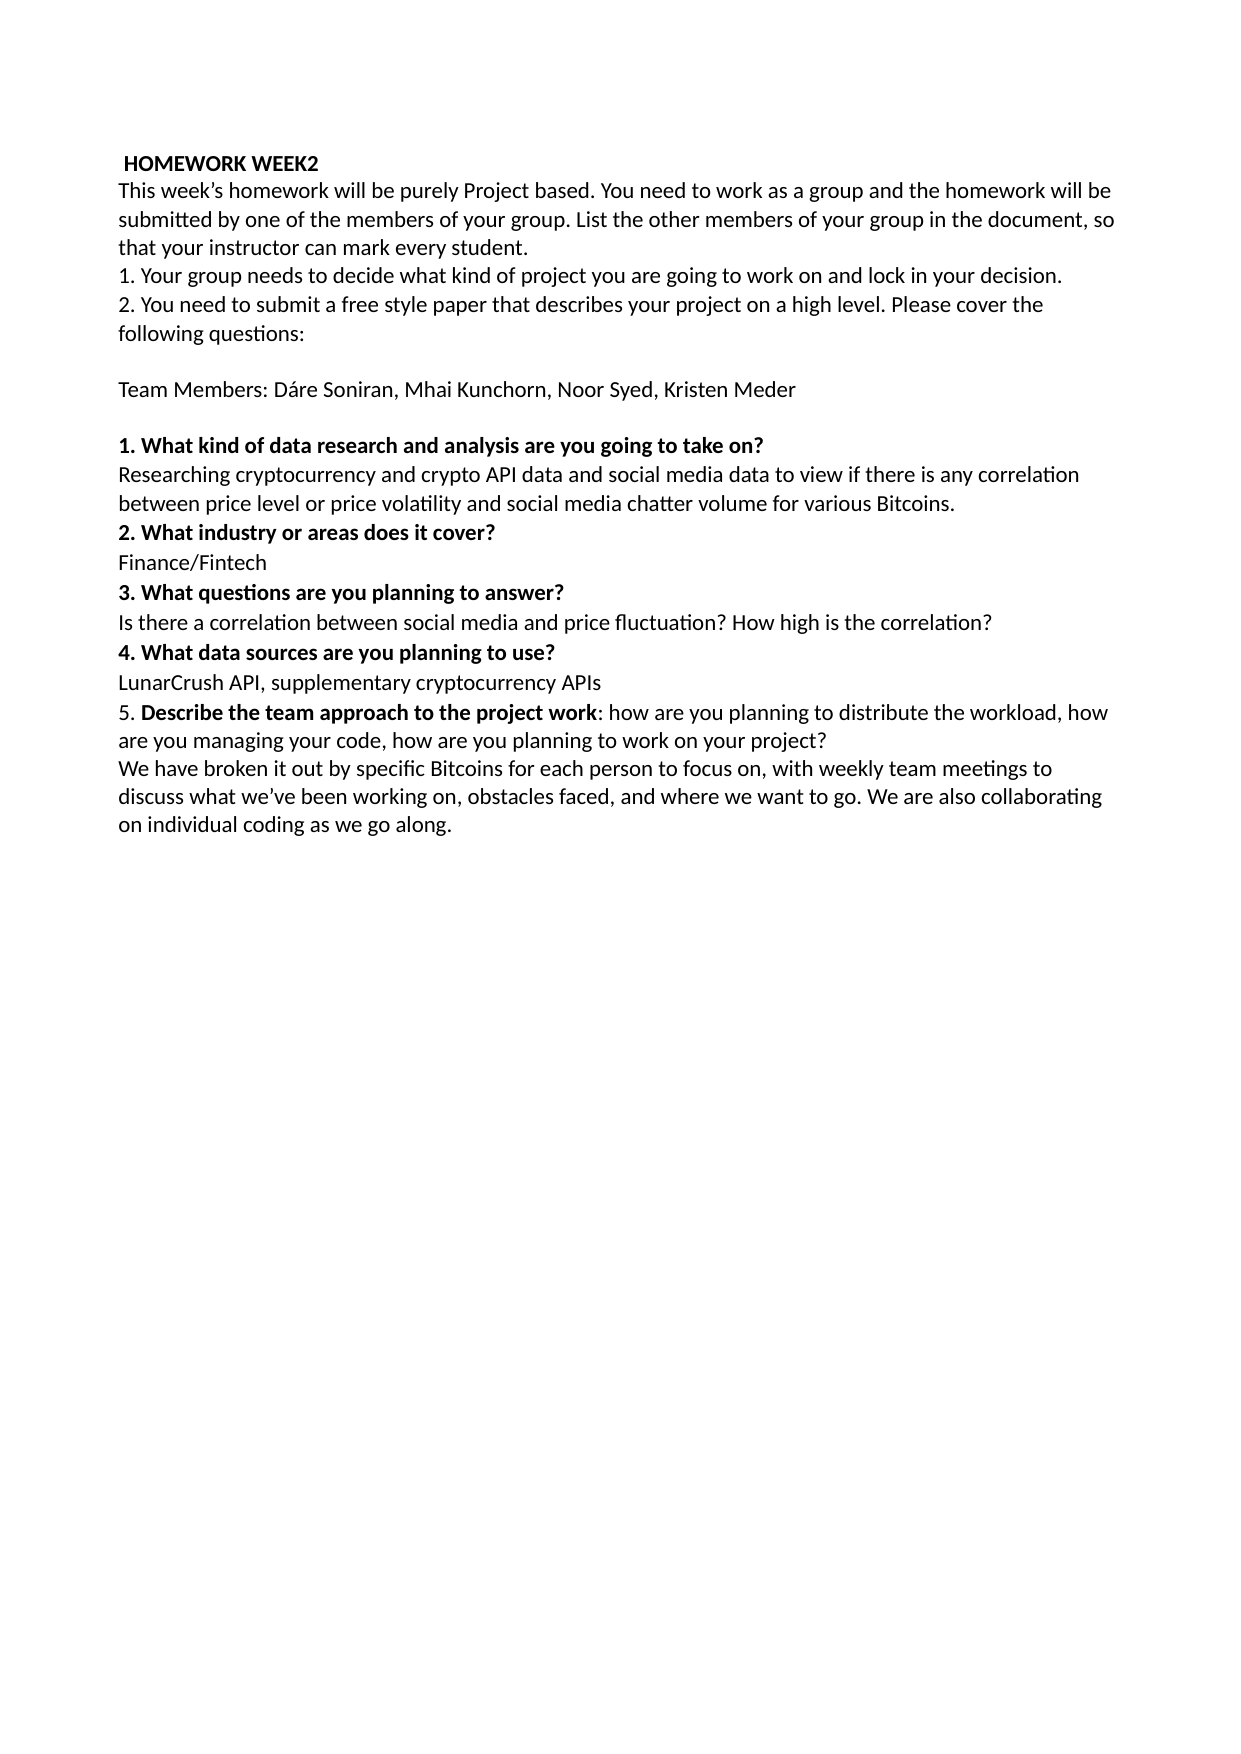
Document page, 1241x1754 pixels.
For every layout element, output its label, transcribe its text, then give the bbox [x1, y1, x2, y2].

text Researching cryptocurrency and crypto API data and social media data to view if there is any correlation between price level or price volatility and social media chatter volume for various Bitcoins. [118, 461, 1122, 517]
text 2. You need to submit a free style paper that describes your project on a high level. Please cover the following questions: [118, 291, 1122, 347]
text LunarCrush API, supplementary cryptocurrency APIs [118, 668, 1122, 696]
text We have broken it out by specific Bitcoins for each person to focus on, with weekly team meetings to discuss what we’ve been working on, obstacles faced, and where we want to go. We are also collaborating on individual coding as we go along. [118, 754, 1122, 838]
text 3. What questions are you planning to answer? [118, 578, 1122, 606]
text Is there a correlation between social media and price fluctuation? How high is the correlation? [118, 608, 1122, 636]
text 5. Describe the team approach to the project work: how are you planning to distribute the workload, how are you managing your code, how are you planning to work on your project? [118, 698, 1122, 754]
text Team Members: Dáre Soniran, Mhai Kunchorn, Noor Syed, Kristen Meder [118, 375, 1122, 403]
text This week’s homework will be purely Project based. You need to work as a group and the homework will be submitted by one of the members of your group. List the other members of your group in the document, so that your instructor can mark every student. [118, 177, 1122, 261]
text Finance/Fintech [118, 548, 1122, 576]
text 1. What kind of data research and analysis are you going to take on? [118, 431, 1122, 459]
text 1. Your group needs to decide what kind of project you are going to work on and lock in your decision. [118, 261, 1122, 289]
text HOMEWORK WEEK2 [118, 149, 1122, 177]
text 4. What data sources are you planning to use? [118, 638, 1122, 666]
text 2. What industry or areas does it cover? [118, 518, 1122, 547]
